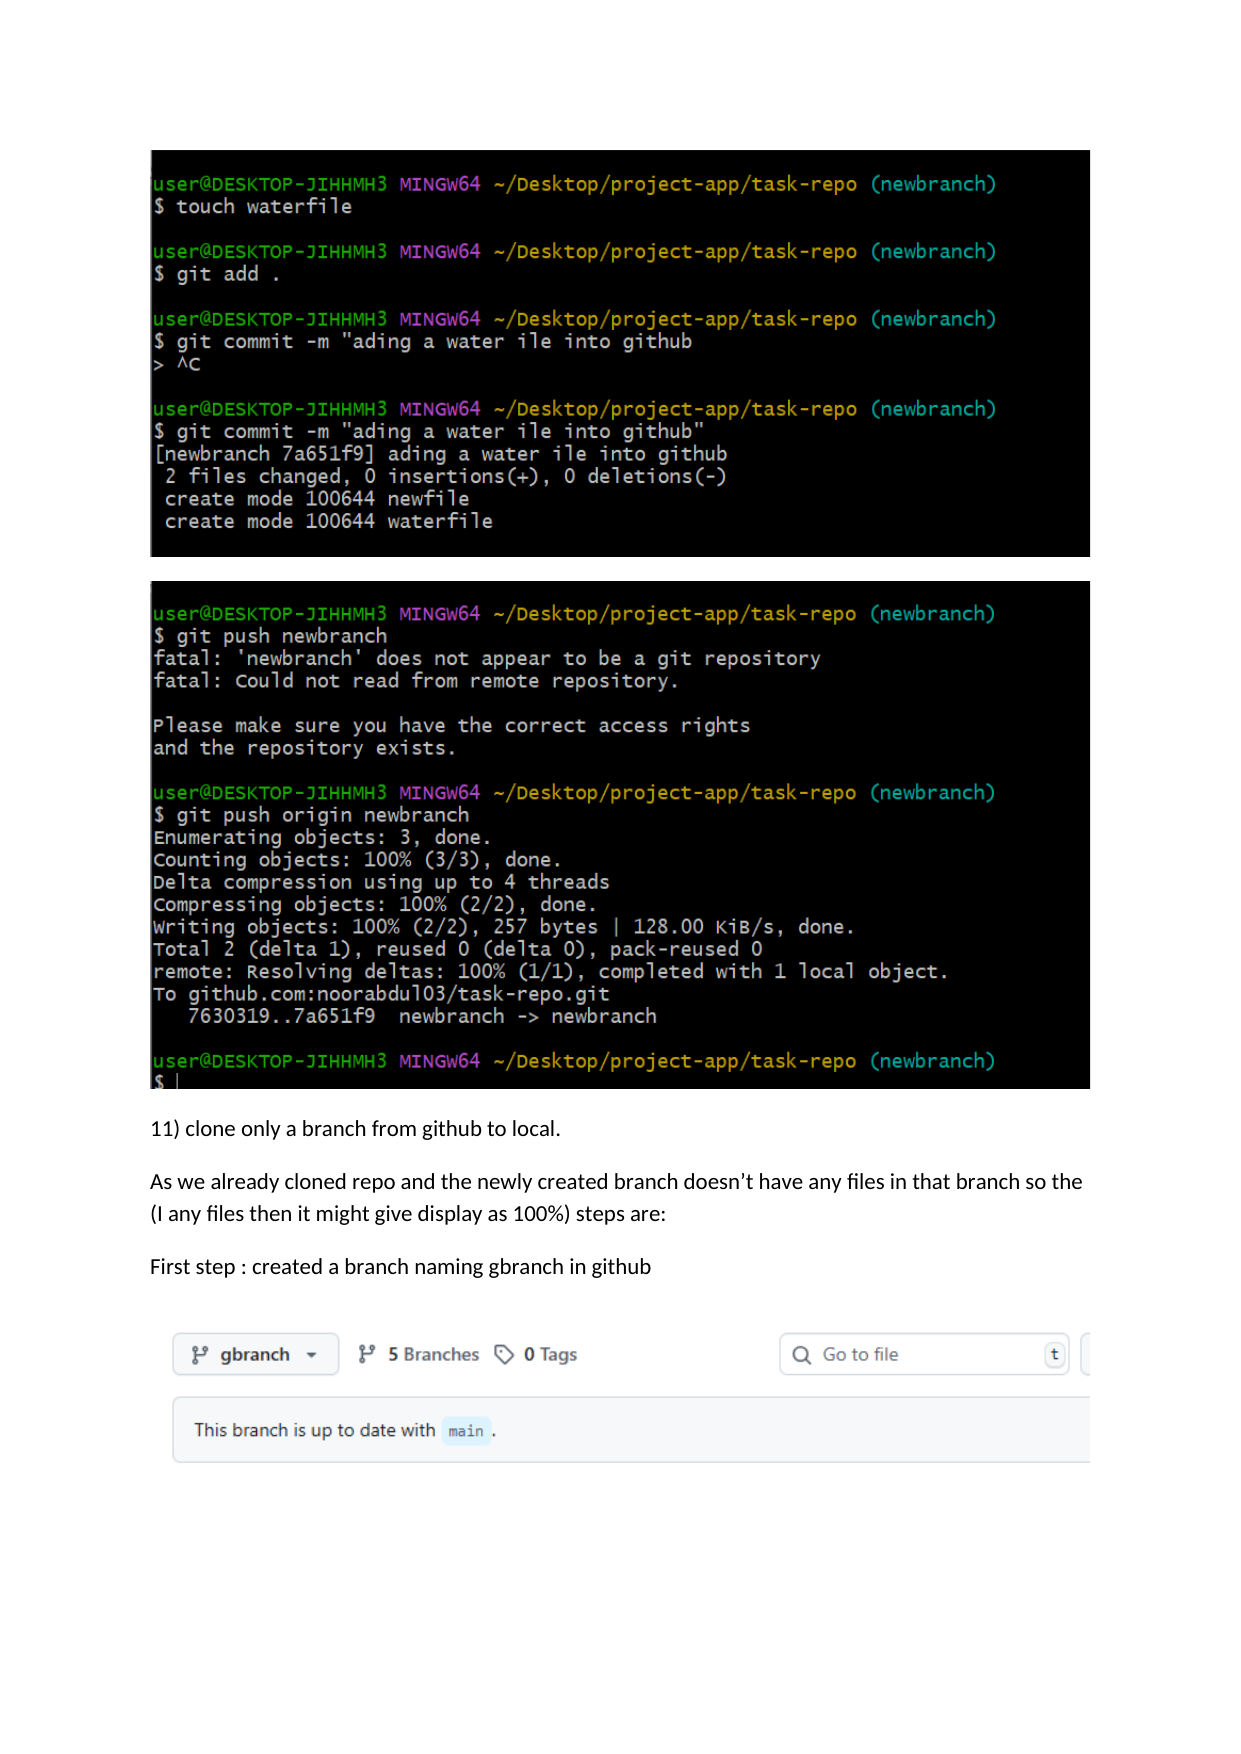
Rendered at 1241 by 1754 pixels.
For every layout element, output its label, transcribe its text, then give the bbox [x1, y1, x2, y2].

picture [150, 1305, 1091, 1467]
picture [150, 581, 1091, 1089]
text As we already cloned repo and the newly created branch doesn’t have any files in that branch so the (I any files then it might give display as 100%) steps are: [150, 1167, 1090, 1227]
text First step : created a branch naming gbranch in github [150, 1252, 1090, 1280]
text 11) clone only a branch from github to local. [150, 1114, 1090, 1142]
picture [150, 150, 1091, 557]
